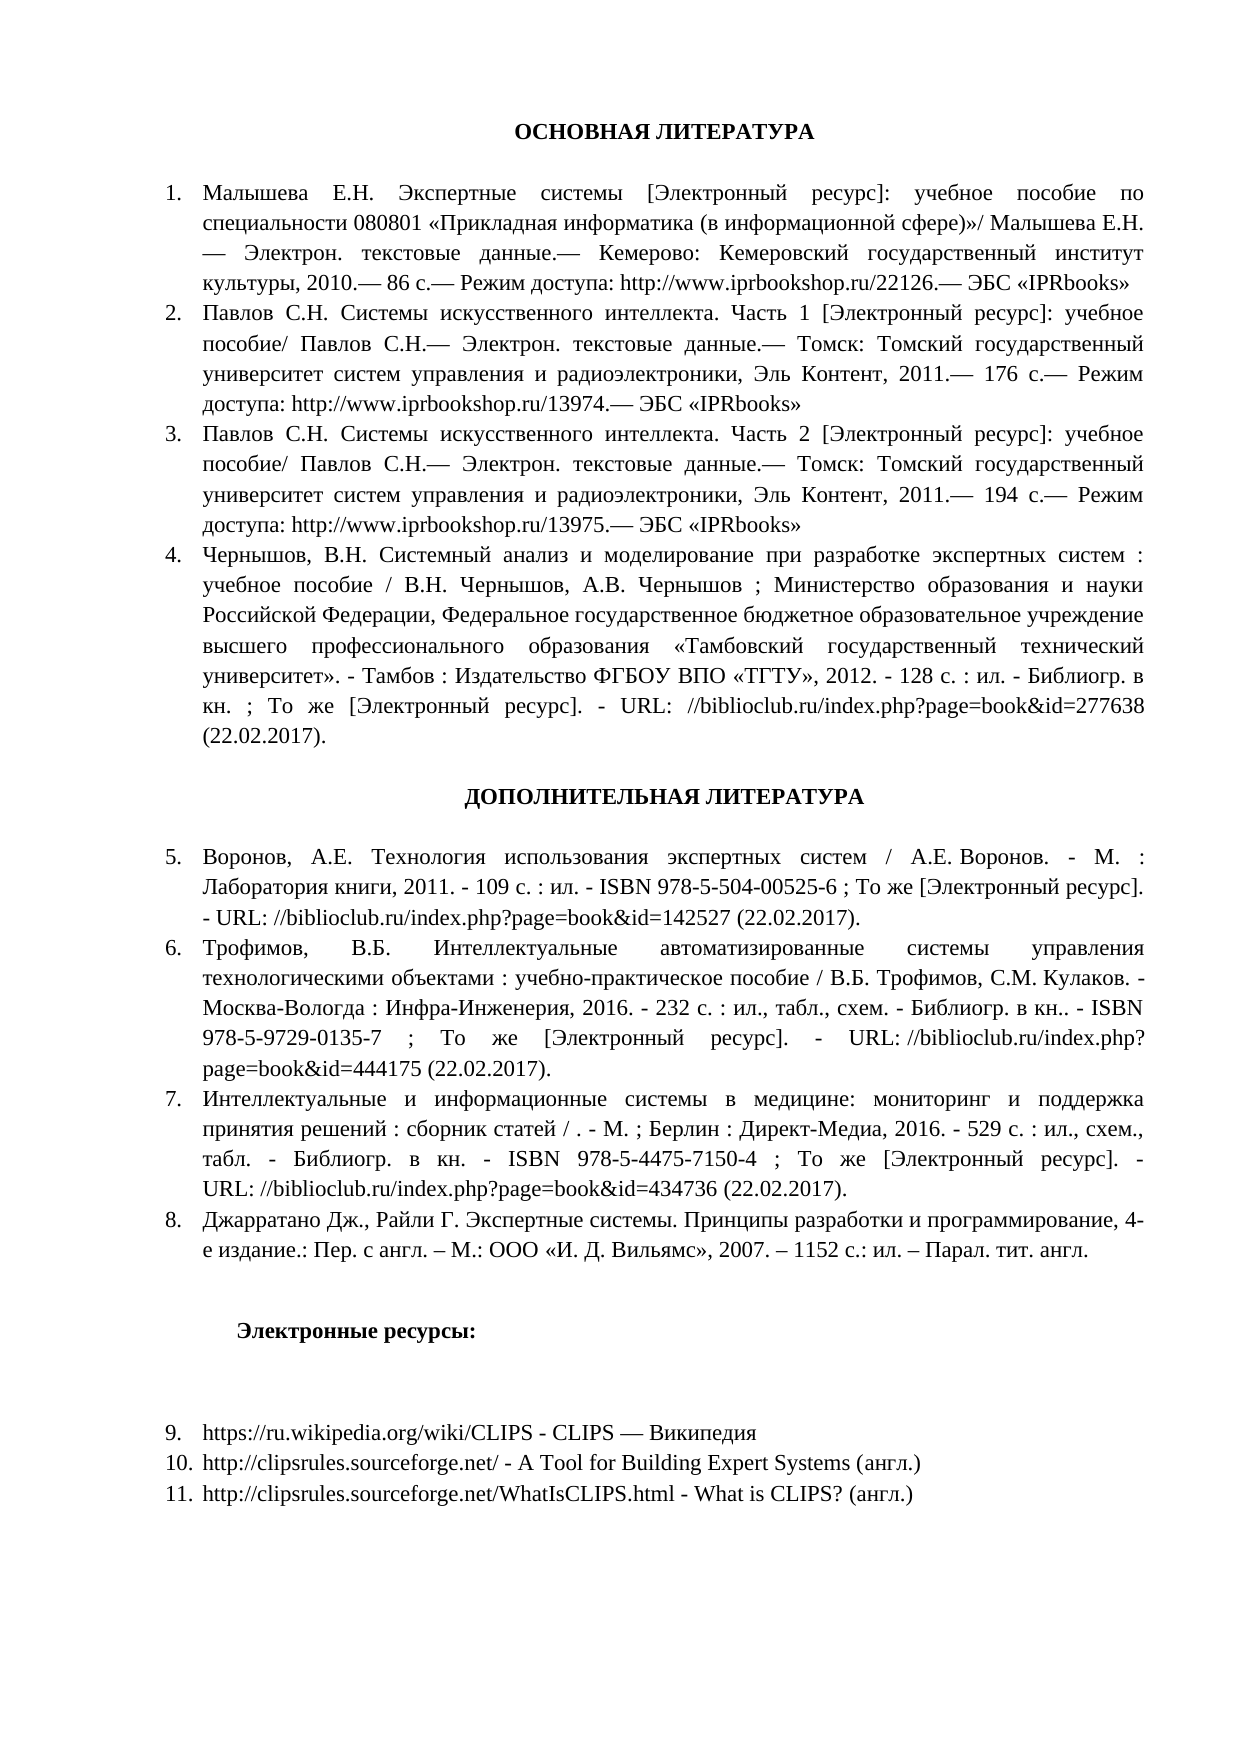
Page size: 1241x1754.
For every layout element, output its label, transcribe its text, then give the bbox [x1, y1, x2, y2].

list Малышева Е.Н. Экспертные системы [Электронный ресурс]: учебное пособие по специальности 080801 «Прикладная информатика (в информационной сфере)»/ Малышева Е.Н.— Электрон. текстовые данные.— Кемерово: Кемеровский государственный институт культуры, 2010.— 86 c.— Режим доступа: http://www.iprbookshop.ru/22126.— ЭБС «IPRbooks» [165, 178, 1145, 296]
text ОСНОВНАЯ ЛИТЕРАТУРА [177, 118, 1152, 144]
list Павлов С.Н. Системы искусственного интеллекта. Часть 1 [Электронный ресурс]: учебное пособие/ Павлов С.Н.— Электрон. текстовые данные.— Томск: Томский государственный университет систем управления и радиоэлектроники, Эль Контент, 2011.— 176 c.— Режим доступа: http://www.iprbookshop.ru/13974.— ЭБС «IPRbooks» [165, 299, 1145, 416]
list Воронов, А.Е. Технология использования экспертных систем / А.Е. Воронов. - М. : Лаборатория книги, 2011. - 109 с. : ил. - ISBN 978-5-504-00525-6 ; То же [Электронный ресурс]. - URL: //biblioclub.ru/index.php?page=book&id=142527 (22.02.2017). [165, 843, 1145, 930]
list Трофимов, В.Б. Интеллектуальные автоматизированные системы управления технологическими объектами : учебно-практическое пособие / В.Б. Трофимов, С.М. Кулаков. - Москва-Вологда : Инфра-Инженерия, 2016. - 232 с. : ил., табл., схем. - Библиогр. в кн.. - ISBN 978-5-9729-0135-7 ; То же [Электронный ресурс]. - URL: //biblioclub.ru/index.php?page=book&id=444175 (22.02.2017). [165, 934, 1145, 1081]
list Чернышов, В.Н. Системный анализ и моделирование при разработке экспертных систем : учебное пособие / В.Н. Чернышов, А.В. Чернышов ; Министерство образования и науки Российской Федерации, Федеральное государственное бюджетное образовательное учреждение высшего профессионального образования «Тамбовский государственный технический университет». - Тамбов : Издательство ФГБОУ ВПО «ТГТУ», 2012. - 128 с. : ил. - Библиогр. в кн. ; То же [Электронный ресурс]. - URL: //biblioclub.ru/index.php?page=book&id=277638 (22.02.2017). [165, 541, 1145, 749]
text ДОПОЛНИТЕЛЬНАЯ ЛИТЕРАТУРА [177, 783, 1152, 809]
list https://ru.wikipedia.org/wiki/CLIPS - CLIPS — Википедия [165, 1419, 1152, 1446]
text Электронные ресурсы: [236, 1317, 1152, 1343]
list Интеллектуальные и информационные системы в медицине: мониторинг и поддержка принятия решений : сборник статей / . - М. ; Берлин : Директ-Медиа, 2016. - 529 с. : ил., схем., табл. - Библиогр. в кн. - ISBN 978-5-4475-7150-4 ; То же [Электронный ресурс]. - URL: //biblioclub.ru/index.php?page=book&id=434736 (22.02.2017). [165, 1085, 1145, 1202]
list http://clipsrules.sourceforge.net/ - A Tool for Building Expert Systems (англ.) [165, 1449, 1152, 1476]
list Павлов С.Н. Системы искусственного интеллекта. Часть 2 [Электронный ресурс]: учебное пособие/ Павлов С.Н.— Электрон. текстовые данные.— Томск: Томский государственный университет систем управления и радиоэлектроники, Эль Контент, 2011.— 194 c.— Режим доступа: http://www.iprbookshop.ru/13975.— ЭБС «IPRbooks» [165, 420, 1145, 537]
list http://clipsrules.sourceforge.net/WhatIsCLIPS.html - What is CLIPS? (англ.) [165, 1479, 1152, 1506]
list Джарратано Дж., Райли Г. Экспертные системы. Принципы разработки и программирование, 4-е издание.: Пер. с англ. – М.: ООО «И. Д. Вильямс», 2007. – 1152 с.: ил. – Парал. тит. англ. [165, 1206, 1145, 1262]
